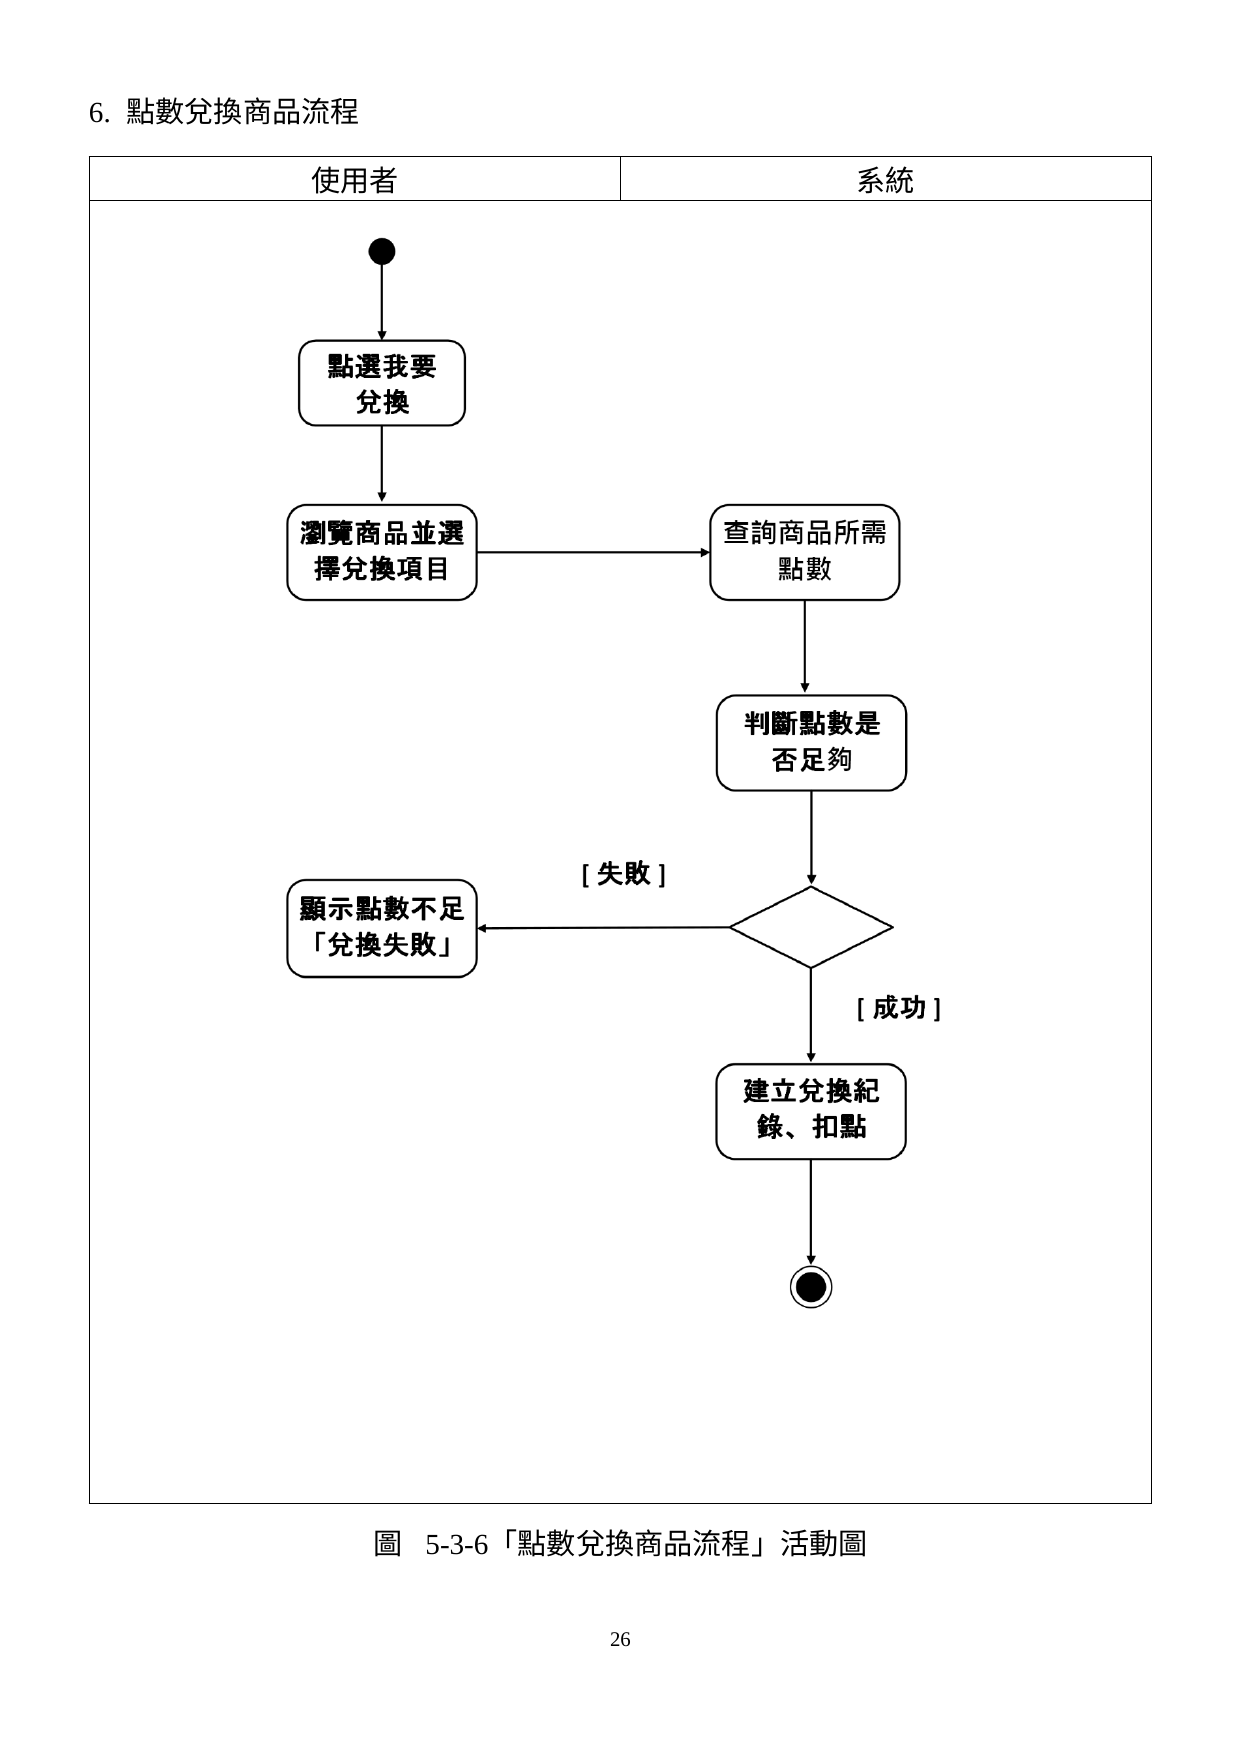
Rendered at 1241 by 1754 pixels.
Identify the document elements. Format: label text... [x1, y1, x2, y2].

table_header 使用者 [90, 157, 620, 199]
text 圖 155-3-6「點數兌換商品流程」活動圖 [89, 1504, 1152, 1579]
list 點數兌換商品流程 [89, 89, 1152, 131]
table_header 系統 [621, 157, 1151, 199]
picture [280, 234, 960, 1313]
table_cell [90, 201, 1151, 1503]
